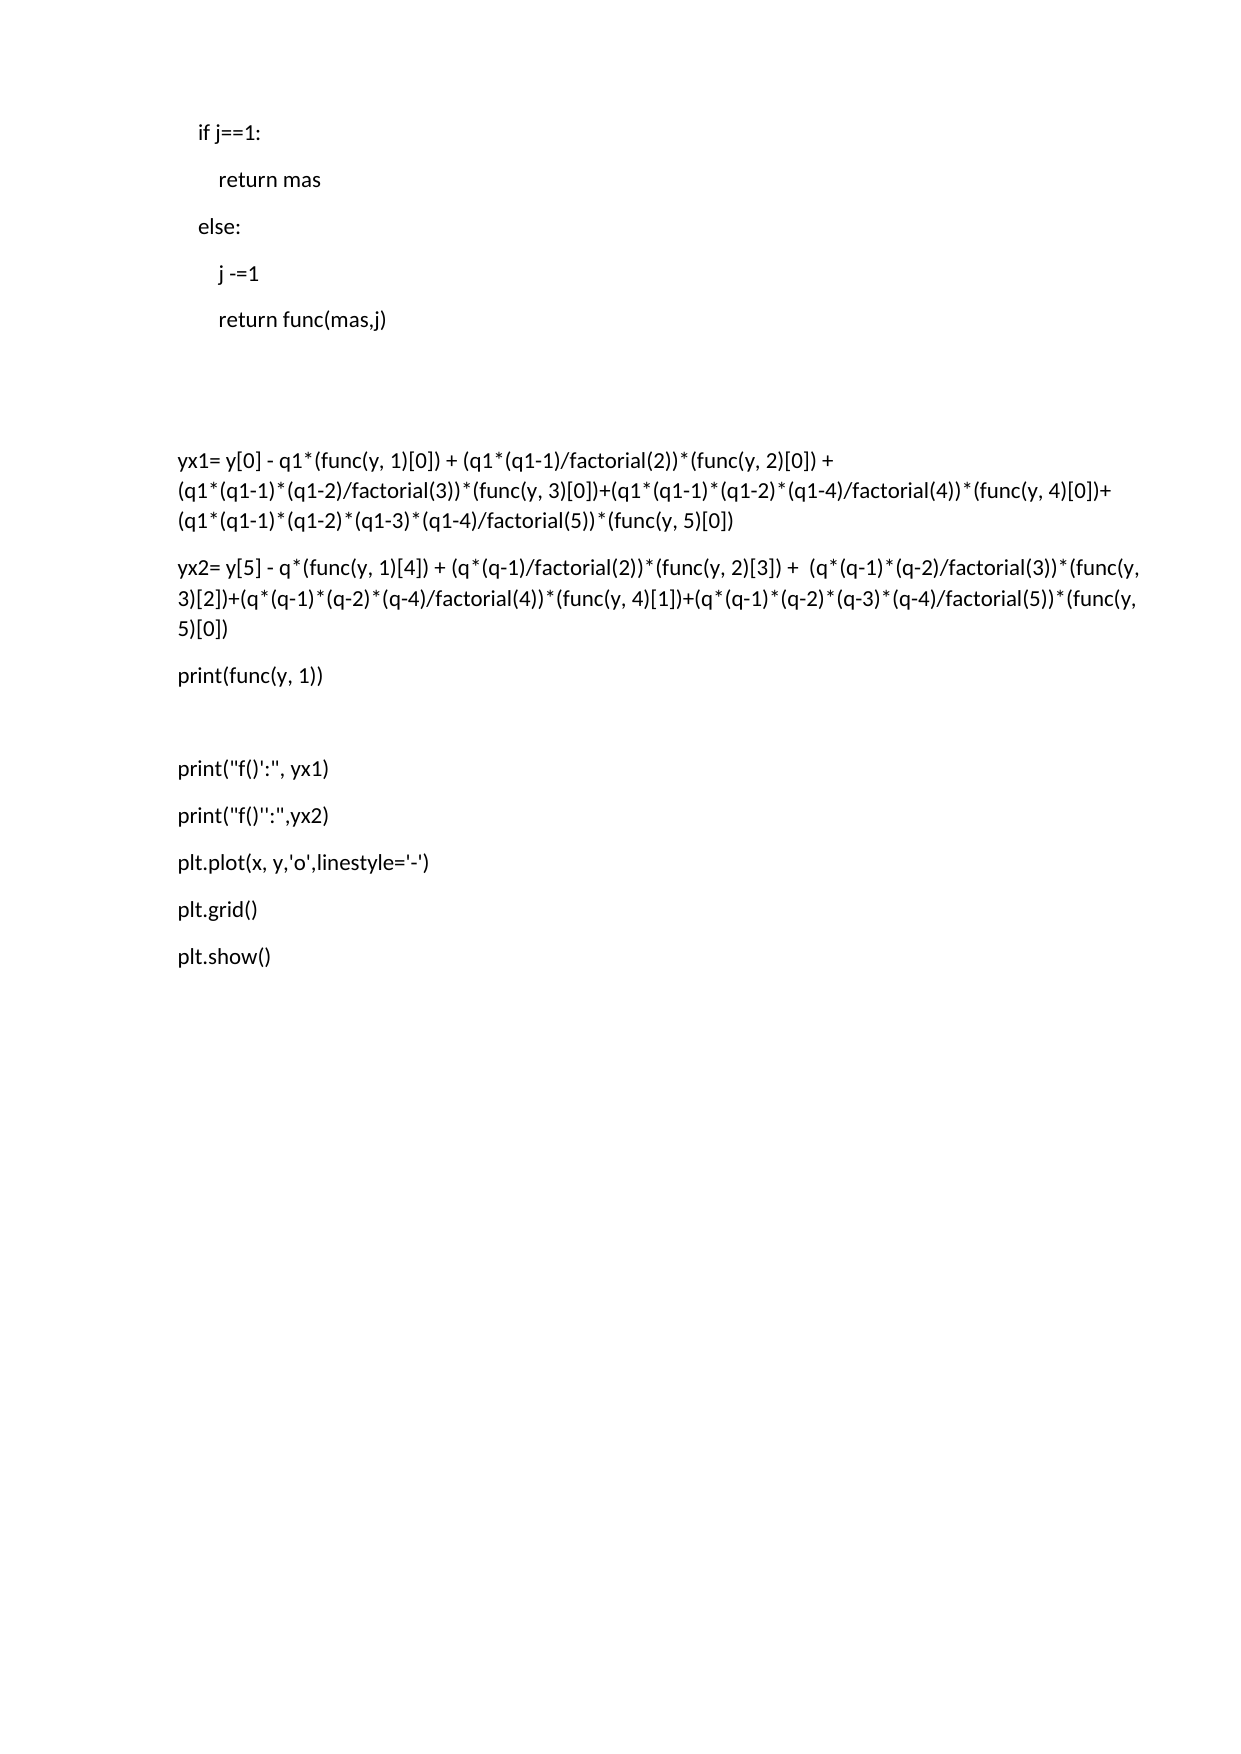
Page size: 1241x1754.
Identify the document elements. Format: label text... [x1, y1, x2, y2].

text j -=1 [177, 259, 1152, 287]
text plt.plot(x, y,'o',linestyle='-') [177, 848, 1152, 876]
text print("f()':", yx1) [177, 754, 1152, 783]
text plt.show() [177, 942, 1152, 970]
text return func(mas,j) [177, 306, 1152, 334]
text if j==1: [177, 118, 1152, 146]
text plt.grid() [177, 895, 1152, 923]
text return mas [177, 165, 1152, 193]
text print(func(y, 1)) [177, 661, 1152, 689]
text print("f()'':",yx2) [177, 801, 1152, 829]
text yx1= y[0] - q1*(func(y, 1)[0]) + (q1*(q1-1)/factorial(2))*(func(y, 2)[0]) + (q1*(q1-1)*(q1-2)/factorial(3))*(func(y, 3)[0])+(q1*(q1-1)*(q1-2)*(q1-4)/factorial(4))*(func(y, 4)[0])+(q1*(q1-1)*(q1-2)*(q1-3)*(q1-4)/factorial(5))*(func(y, 5)[0]) [177, 446, 1152, 535]
text yx2= y[5] - q*(func(y, 1)[4]) + (q*(q-1)/factorial(2))*(func(y, 2)[3]) + (q*(q-1)*(q-2)/factorial(3))*(func(y, 3)[2])+(q*(q-1)*(q-2)*(q-4)/factorial(4))*(func(y, 4)[1])+(q*(q-1)*(q-2)*(q-3)*(q-4)/factorial(5))*(func(y, 5)[0]) [177, 553, 1152, 642]
text else: [177, 212, 1152, 240]
